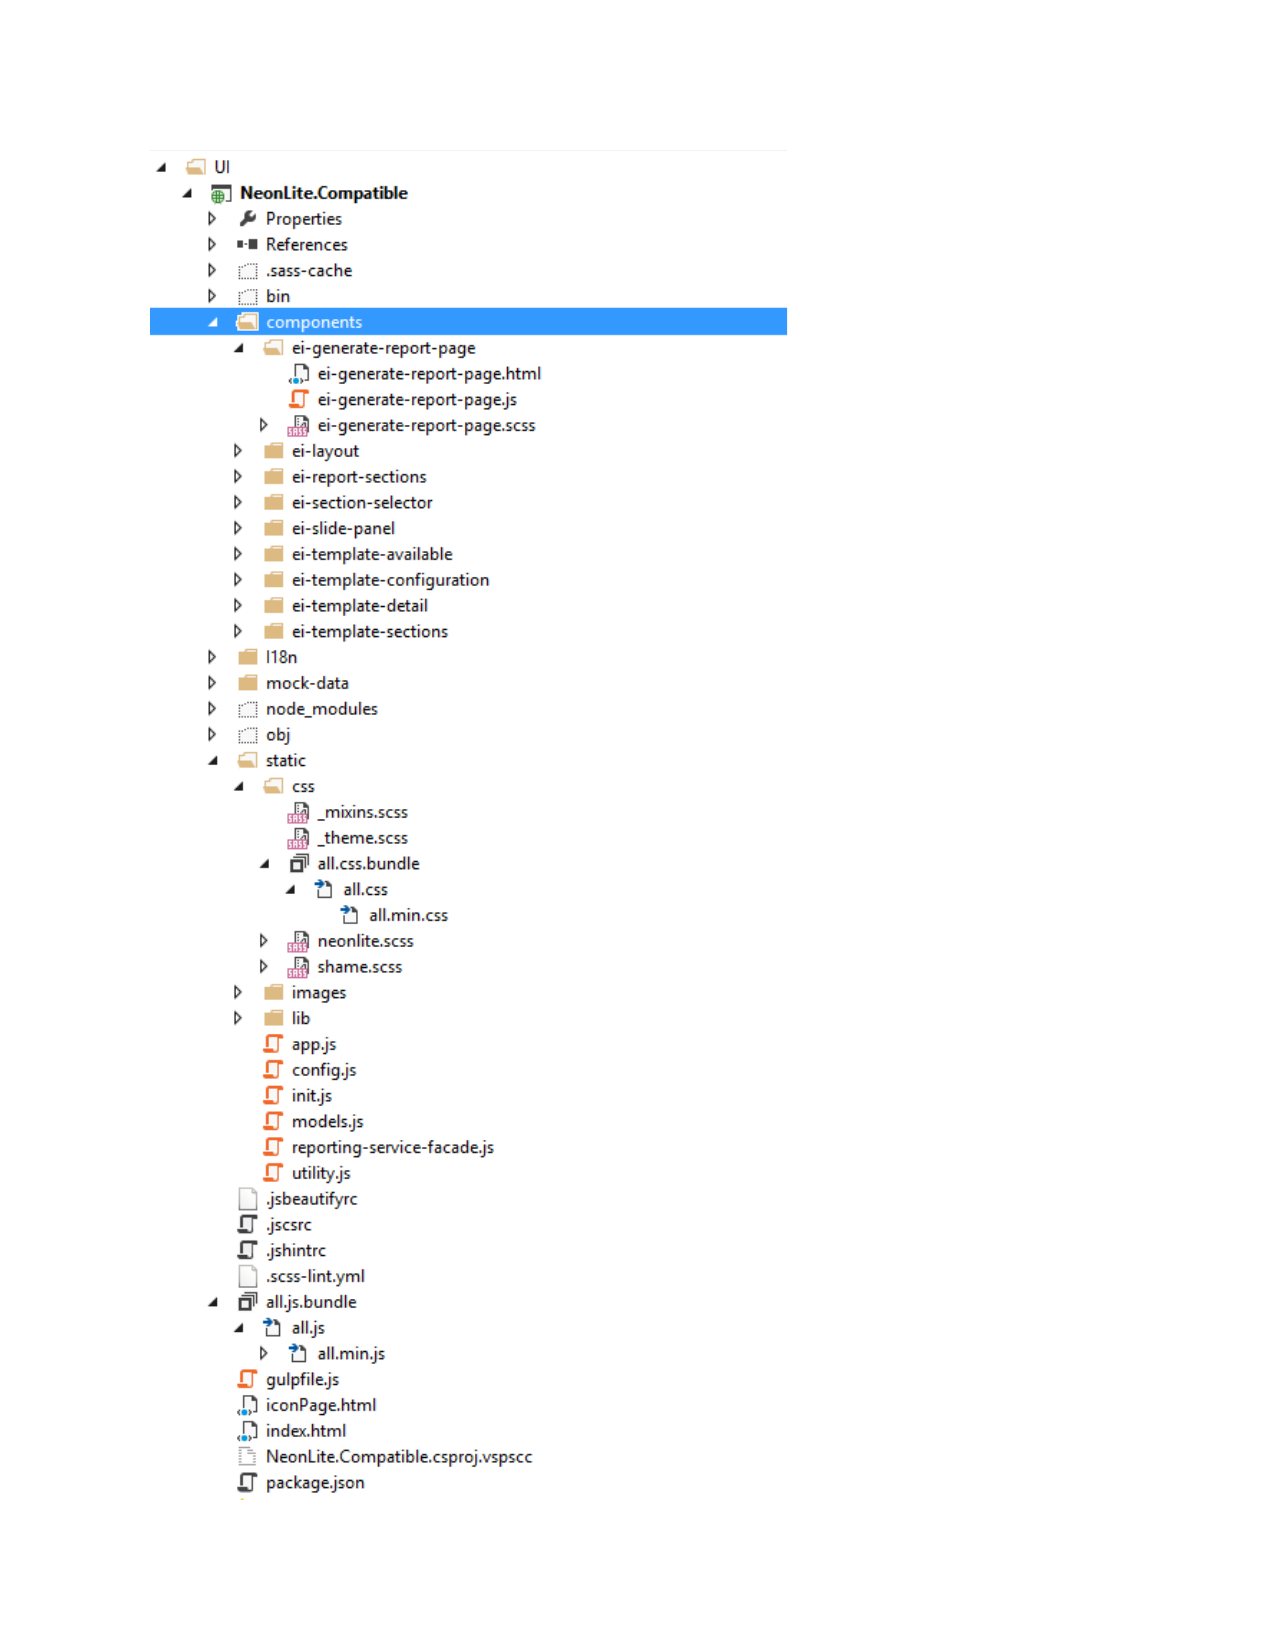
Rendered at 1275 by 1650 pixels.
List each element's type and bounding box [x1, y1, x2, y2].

picture [150, 150, 788, 1500]
